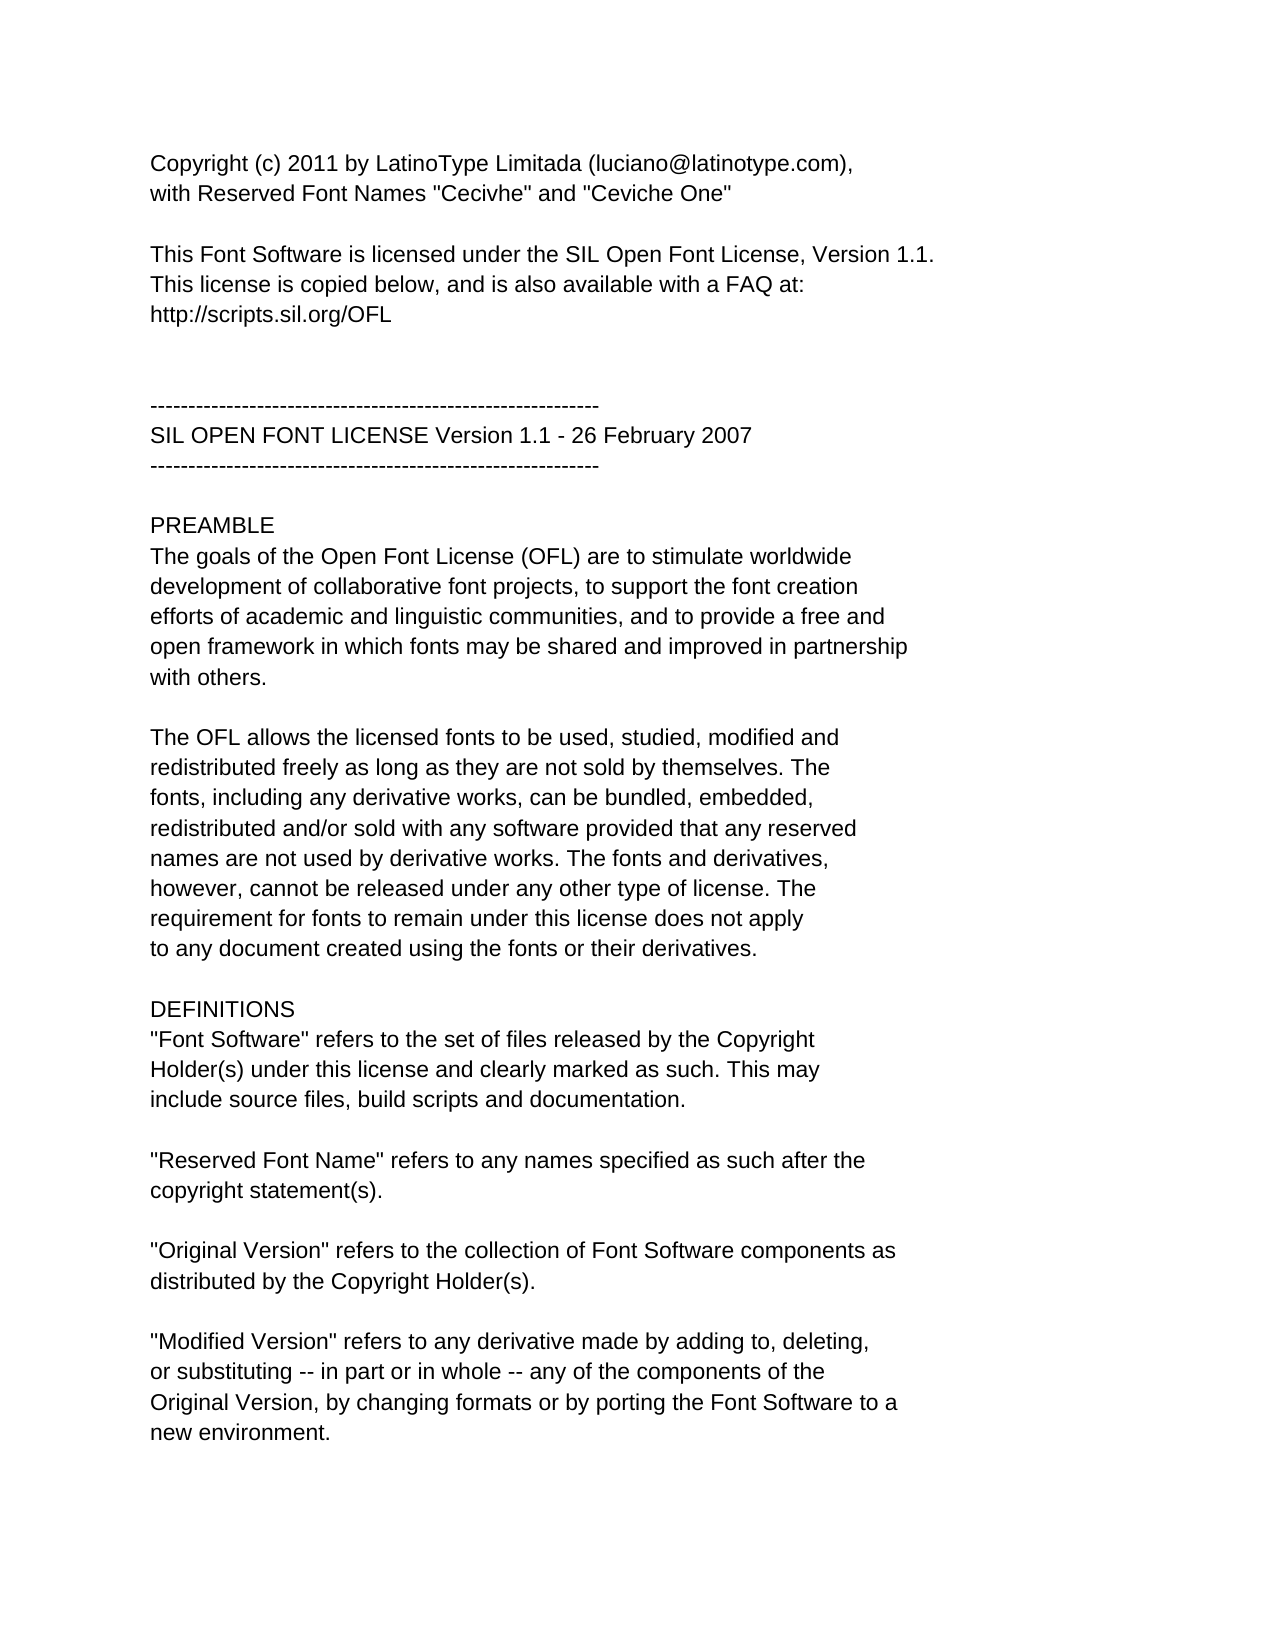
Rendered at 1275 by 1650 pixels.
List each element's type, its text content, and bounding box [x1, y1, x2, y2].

text Original Version, by changing formats or by porting the Font Software to a [150, 1388, 1125, 1415]
text open framework in which fonts may be shared and improved in partnership [150, 633, 1125, 660]
text PREAMBLE [150, 512, 1125, 539]
text The OFL allows the licensed fonts to be used, studied, modified and [150, 724, 1125, 750]
text new environment. [150, 1419, 1125, 1445]
text http://scripts.sil.org/OFL [150, 301, 1125, 327]
text names are not used by derivative works. The fonts and derivatives, [150, 845, 1125, 871]
text This Font Software is licensed under the SIL Open Font License, Version 1.1. [150, 241, 1125, 267]
text requirement for fonts to remain under this license does not apply [150, 905, 1125, 932]
text to any document created using the fonts or their derivatives. [150, 935, 1125, 962]
text The goals of the Open Font License (OFL) are to stimulate worldwide [150, 543, 1125, 569]
text Copyright (c) 2011 by LatinoType Limitada (luciano@latinotype.com), [150, 150, 1125, 176]
text Holder(s) under this license and clearly marked as such. This may [150, 1056, 1125, 1083]
text DEFINITIONS [150, 996, 1125, 1022]
text with Reserved Font Names "Cecivhe" and "Ceviche One" [150, 180, 1125, 207]
text include source files, build scripts and documentation. [150, 1086, 1125, 1113]
text efforts of academic and linguistic communities, and to provide a free and [150, 603, 1125, 629]
text with others. [150, 663, 1125, 690]
text This license is copied below, and is also available with a FAQ at: [150, 271, 1125, 297]
text fonts, including any derivative works, can be bundled, embedded, [150, 784, 1125, 811]
text copyright statement(s). [150, 1177, 1125, 1203]
text development of collaborative font projects, to support the font creation [150, 573, 1125, 599]
text redistributed and/or sold with any software provided that any reserved [150, 814, 1125, 841]
text or substituting -- in part or in whole -- any of the components of the [150, 1358, 1125, 1385]
text redistributed freely as long as they are not sold by themselves. The [150, 754, 1125, 781]
text "Reserved Font Name" refers to any names specified as such after the [150, 1147, 1125, 1173]
text "Font Software" refers to the set of files released by the Copyright [150, 1026, 1125, 1052]
text "Original Version" refers to the collection of Font Software components as [150, 1237, 1125, 1264]
text however, cannot be released under any other type of license. The [150, 875, 1125, 901]
text ----------------------------------------------------------- [150, 392, 1125, 418]
text ----------------------------------------------------------- [150, 452, 1125, 478]
text distributed by the Copyright Holder(s). [150, 1268, 1125, 1294]
text "Modified Version" refers to any derivative made by adding to, deleting, [150, 1328, 1125, 1354]
text SIL OPEN FONT LICENSE Version 1.1 - 26 February 2007 [150, 422, 1125, 448]
